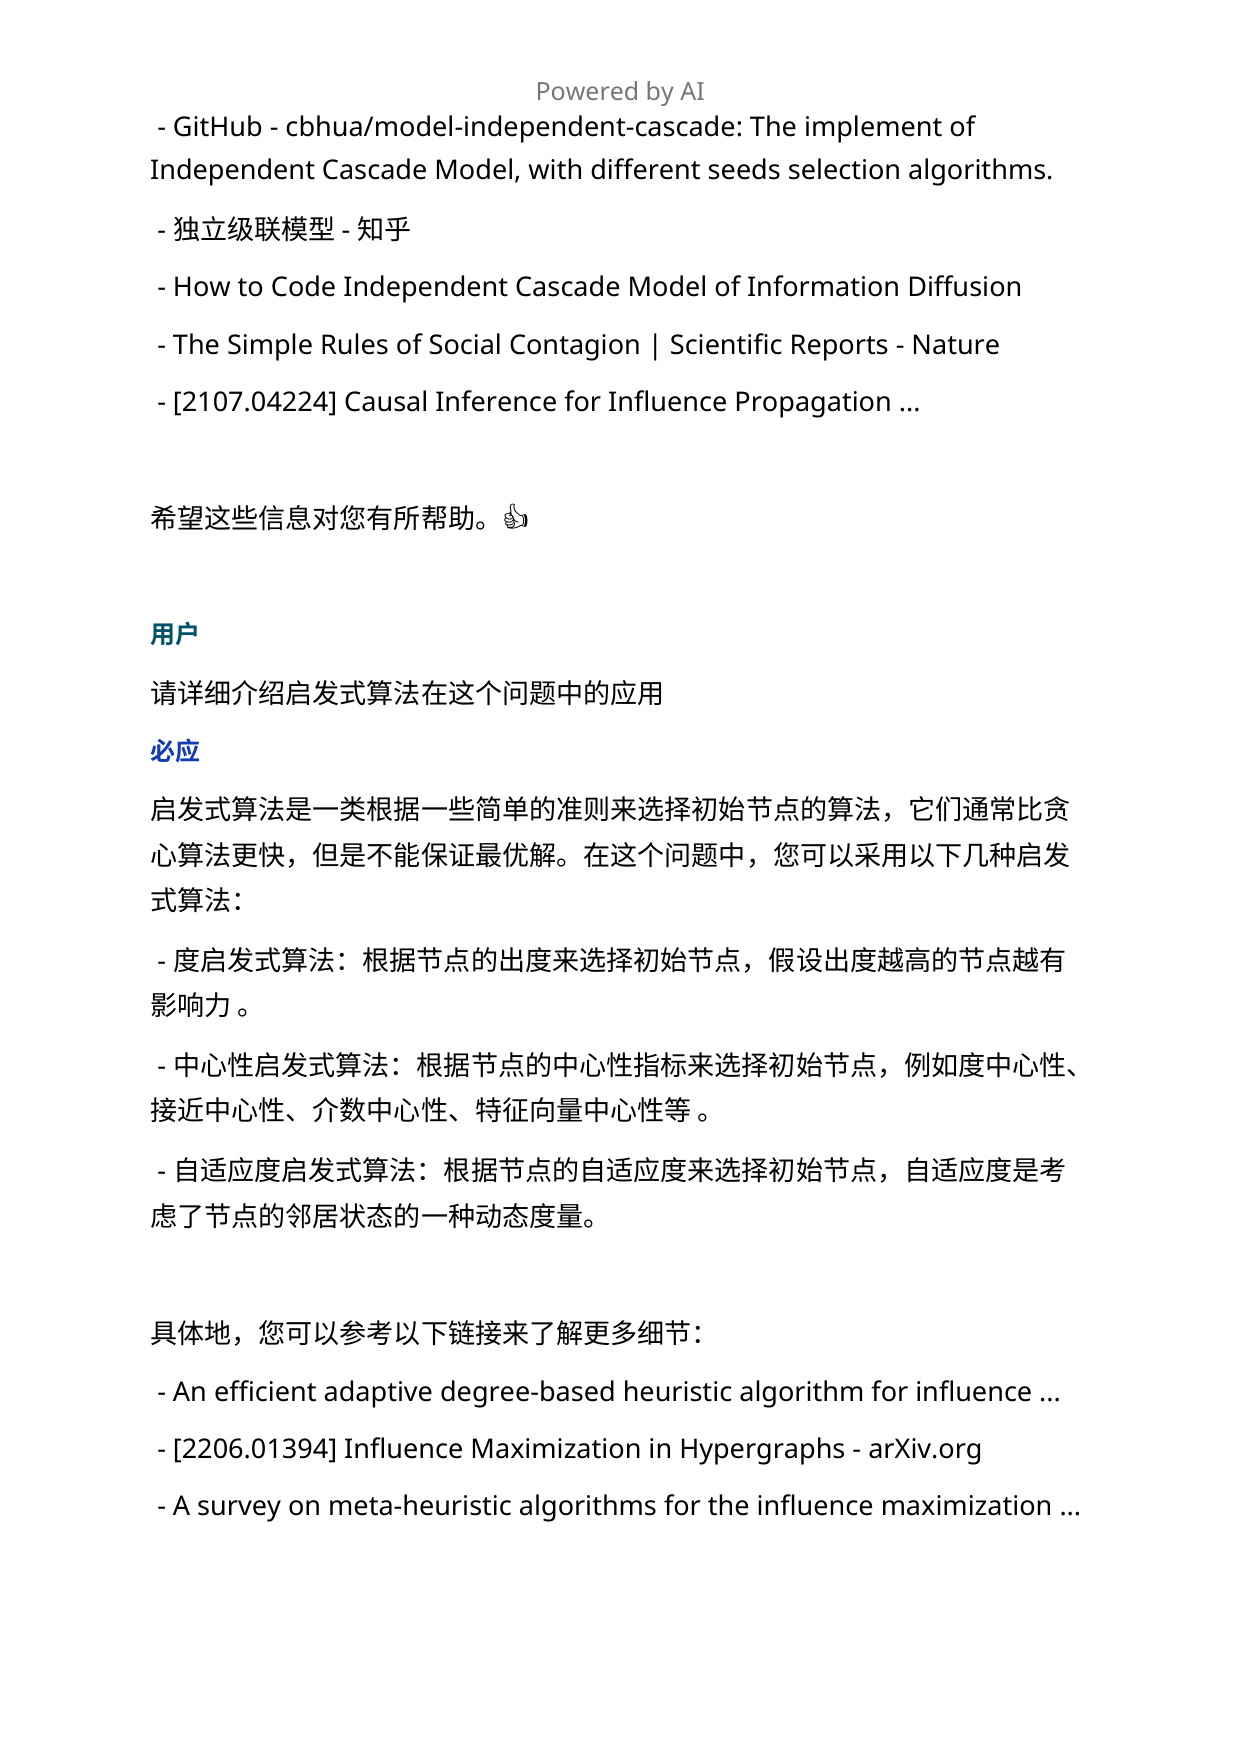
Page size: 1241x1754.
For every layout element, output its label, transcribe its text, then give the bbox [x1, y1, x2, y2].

text - An efficient adaptive degree-based heuristic algorithm for influence ... [150, 1372, 1090, 1409]
text - How to Code Independent Cascade Model of Information Diffusion [150, 268, 1090, 305]
text - 自适应度启发式算法：根据节点的自适应度来选择初始节点，自适应度是考虑了节点的邻居状态的一种动态度量。 [150, 1149, 1090, 1234]
text - 独立级联模型 - 知乎 [150, 208, 1090, 247]
text - 度启发式算法：根据节点的出度来选择初始节点，假设出度越高的节点越有影响力 。 [150, 939, 1090, 1023]
text - A survey on meta-heuristic algorithms for the influence maximization ... [150, 1487, 1090, 1524]
text 希望这些信息对您有所帮助。👍 [150, 497, 1090, 537]
text 启发式算法是一类根据一些简单的准则来选择初始节点的算法，它们通常比贪心算法更快，但是不能保证最优解。在这个问题中，您可以采用以下几种启发式算法： [150, 788, 1090, 918]
text - The Simple Rules of Social Contagion | Scientific Reports - Nature [150, 325, 1090, 362]
title 必应 [150, 732, 1090, 768]
text - [2206.01394] Influence Maximization in Hypergraphs - arXiv.org [150, 1429, 1090, 1466]
text 请详细介绍启发式算法在这个问题中的应用 [150, 672, 1090, 711]
title 用户 [150, 615, 1090, 651]
text - GitHub - cbhua/model-independent-cascade: The implement of Independent Cascade Model, with different seeds selection algorithms. [150, 108, 1090, 187]
text - 中心性启发式算法：根据节点的中心性指标来选择初始节点，例如度中心性、接近中心性、介数中心性、特征向量中心性等 。 [150, 1044, 1090, 1128]
text - [2107.04224] Causal Inference for Influence Propagation ... [150, 383, 1090, 419]
text 具体地，您可以参考以下链接来了解更多细节： [150, 1312, 1090, 1351]
